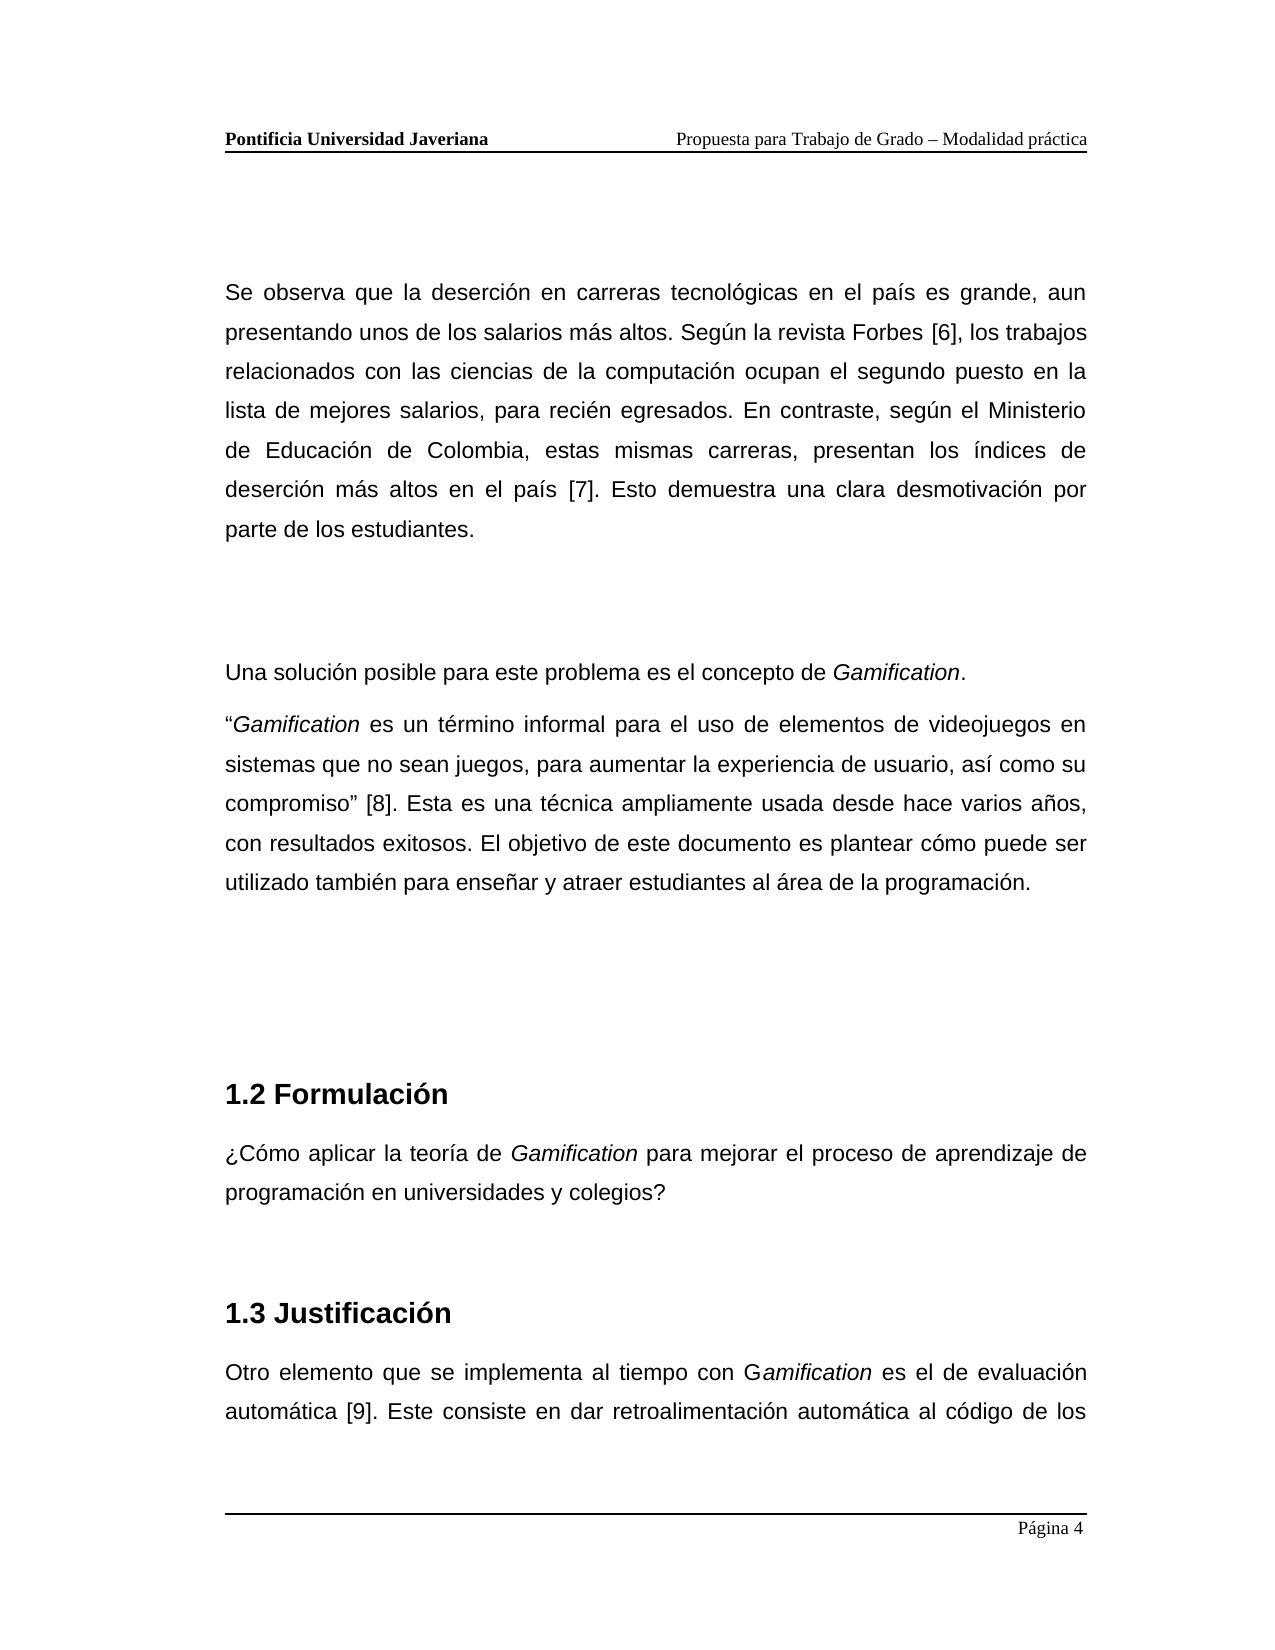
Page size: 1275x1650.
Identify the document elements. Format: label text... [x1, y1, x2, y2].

subtitle Formulación [225, 1077, 1087, 1111]
text ¿Cómo aplicar la teoría de Gamification para mejorar el proceso de aprendizaje de programación en universidades y colegios? [225, 1140, 1087, 1206]
text “Gamification es un término informal para el uso de elementos de videojuegos en sistemas que no sean juegos, para aumentar la experiencia de usuario, así como su compromiso”. Esta es una técnica ampliamente usada desde hace varios años, con resultados exitosos. El objetivo de este documento es plantear cómo puede ser utilizado también para enseñar y atraer estudiantes al área de la programación. [225, 711, 1087, 896]
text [225, 1359, 1087, 1424]
text Una solución posible para este problema es el concepto de Gamification. [225, 659, 1087, 686]
subtitle Justificación [225, 1296, 1087, 1329]
text Se observa que la deserción en carreras tecnológicas en el país es grande, aun presentando unos de los salarios más altos. Según la revista Forbes , los trabajos relacionados con las ciencias de la computación ocupan el segundo puesto en la lista de mejores salarios, para recién egresados. En contraste, según el Ministerio de Educación de Colombia, estas mismas carreras, presentan los índices de deserción más altos en el país. Esto demuestra una clara desmotivación por parte de los estudiantes. [225, 279, 1087, 542]
